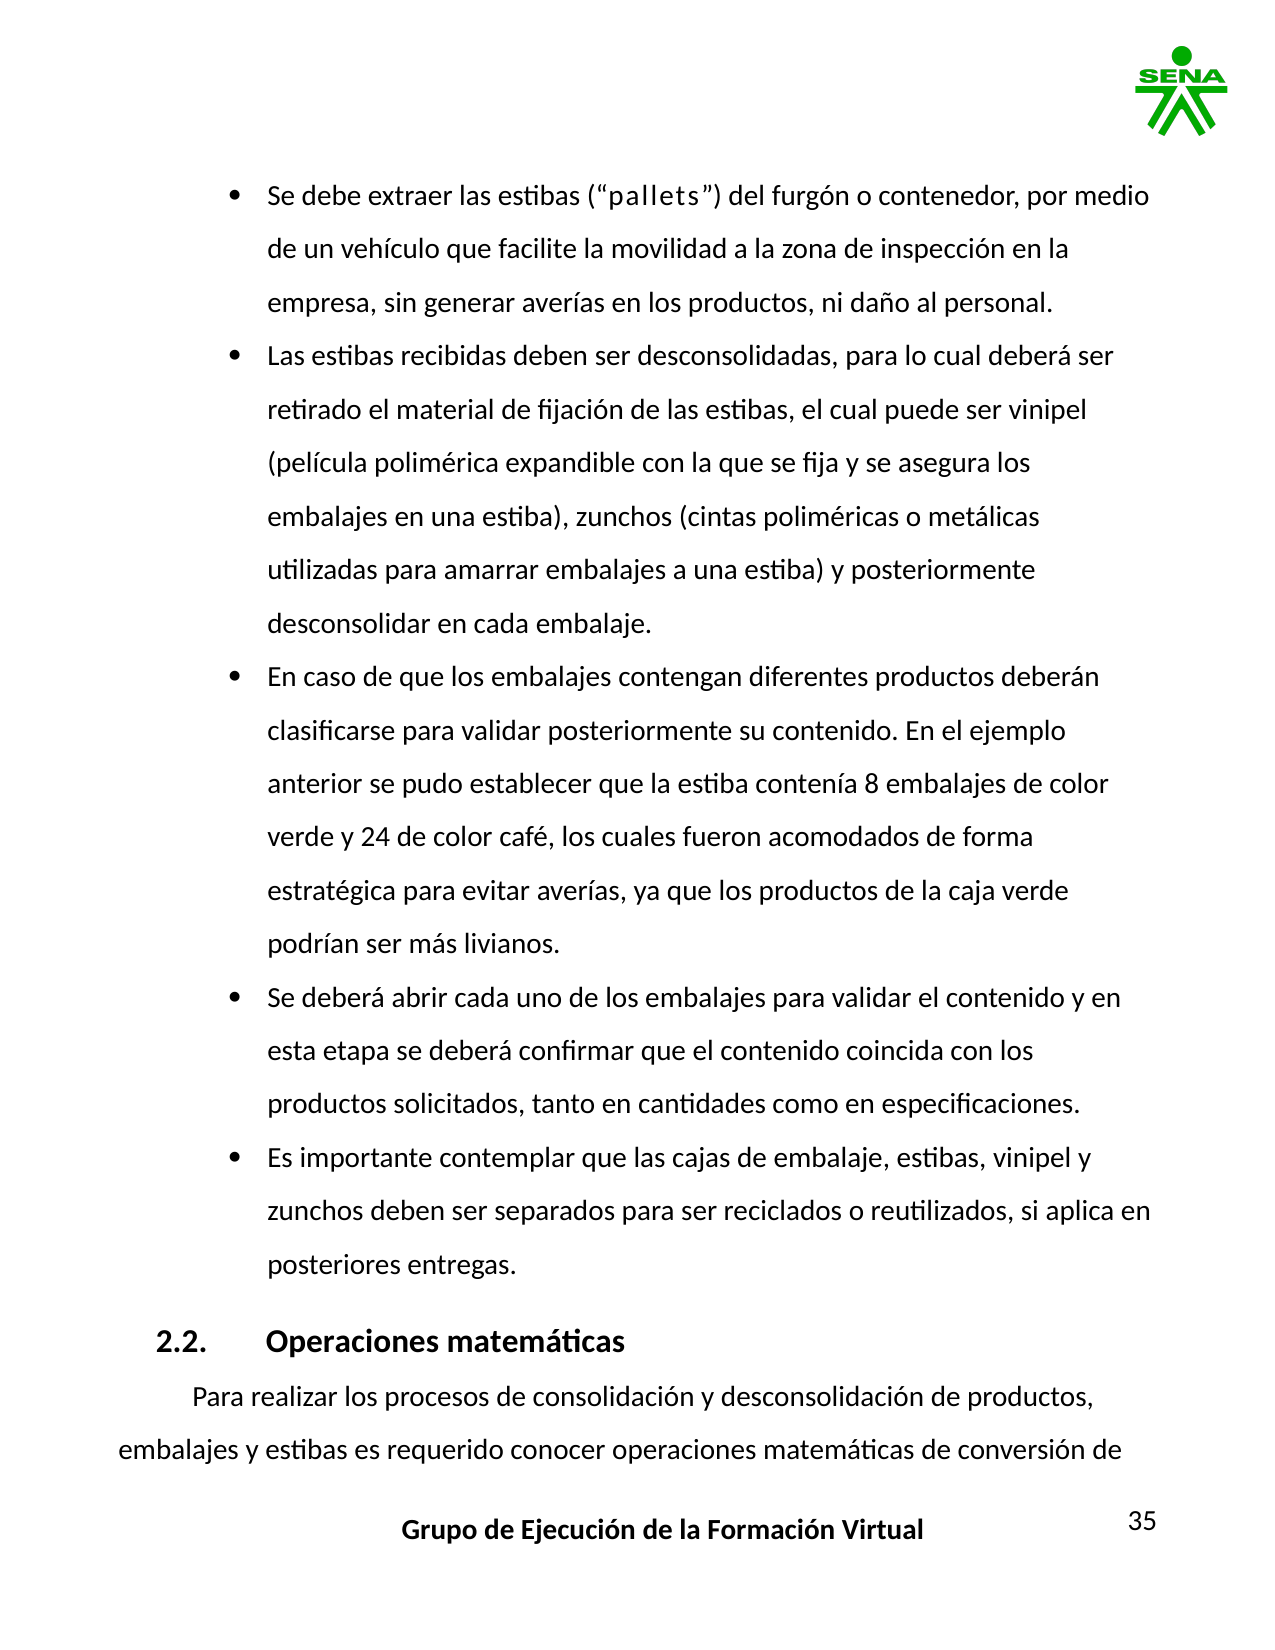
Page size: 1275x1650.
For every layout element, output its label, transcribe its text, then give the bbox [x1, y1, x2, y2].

picture [1135, 46, 1228, 136]
list Es importante contemplar que las cajas de embalaje, estibas, vinipel y zunchos deben ser separados para ser reciclados o reutilizados, si aplica en posteriores entregas. [229, 1139, 1157, 1282]
subtitle Operaciones matemáticas [156, 1320, 1157, 1361]
list Se debe extraer las estibas (“pallets”) del furgón o contenedor, por medio de un vehículo que facilite la movilidad a la zona de inspección en la empresa, sin generar averías en los productos, ni daño al personal. [229, 177, 1157, 320]
list Se deberá abrir cada uno de los embalajes para validar el contenido y en esta etapa se deberá confirmar que el contenido coincida con los productos solicitados, tanto en cantidades como en especificaciones. [229, 979, 1157, 1121]
list En caso de que los embalajes contengan diferentes productos deberán clasificarse para validar posteriormente su contenido. En el ejemplo anterior se pudo establecer que la estiba contenía 8 embalajes de color verde y 24 de color café, los cuales fueron acomodados de forma estratégica para evitar averías, ya que los productos de la caja verde podrían ser más livianos. [229, 658, 1157, 961]
list Las estibas recibidas deben ser desconsolidadas, para lo cual deberá ser retirado el material de fijación de las estibas, el cual puede ser vinipel (película polimérica expandible con la que se fija y se asegura los embalajes en una estiba), zunchos (cintas poliméricas o metálicas utilizadas para amarrar embalajes a una estiba) y posteriormente desconsolidar en cada embalaje. [229, 337, 1157, 640]
